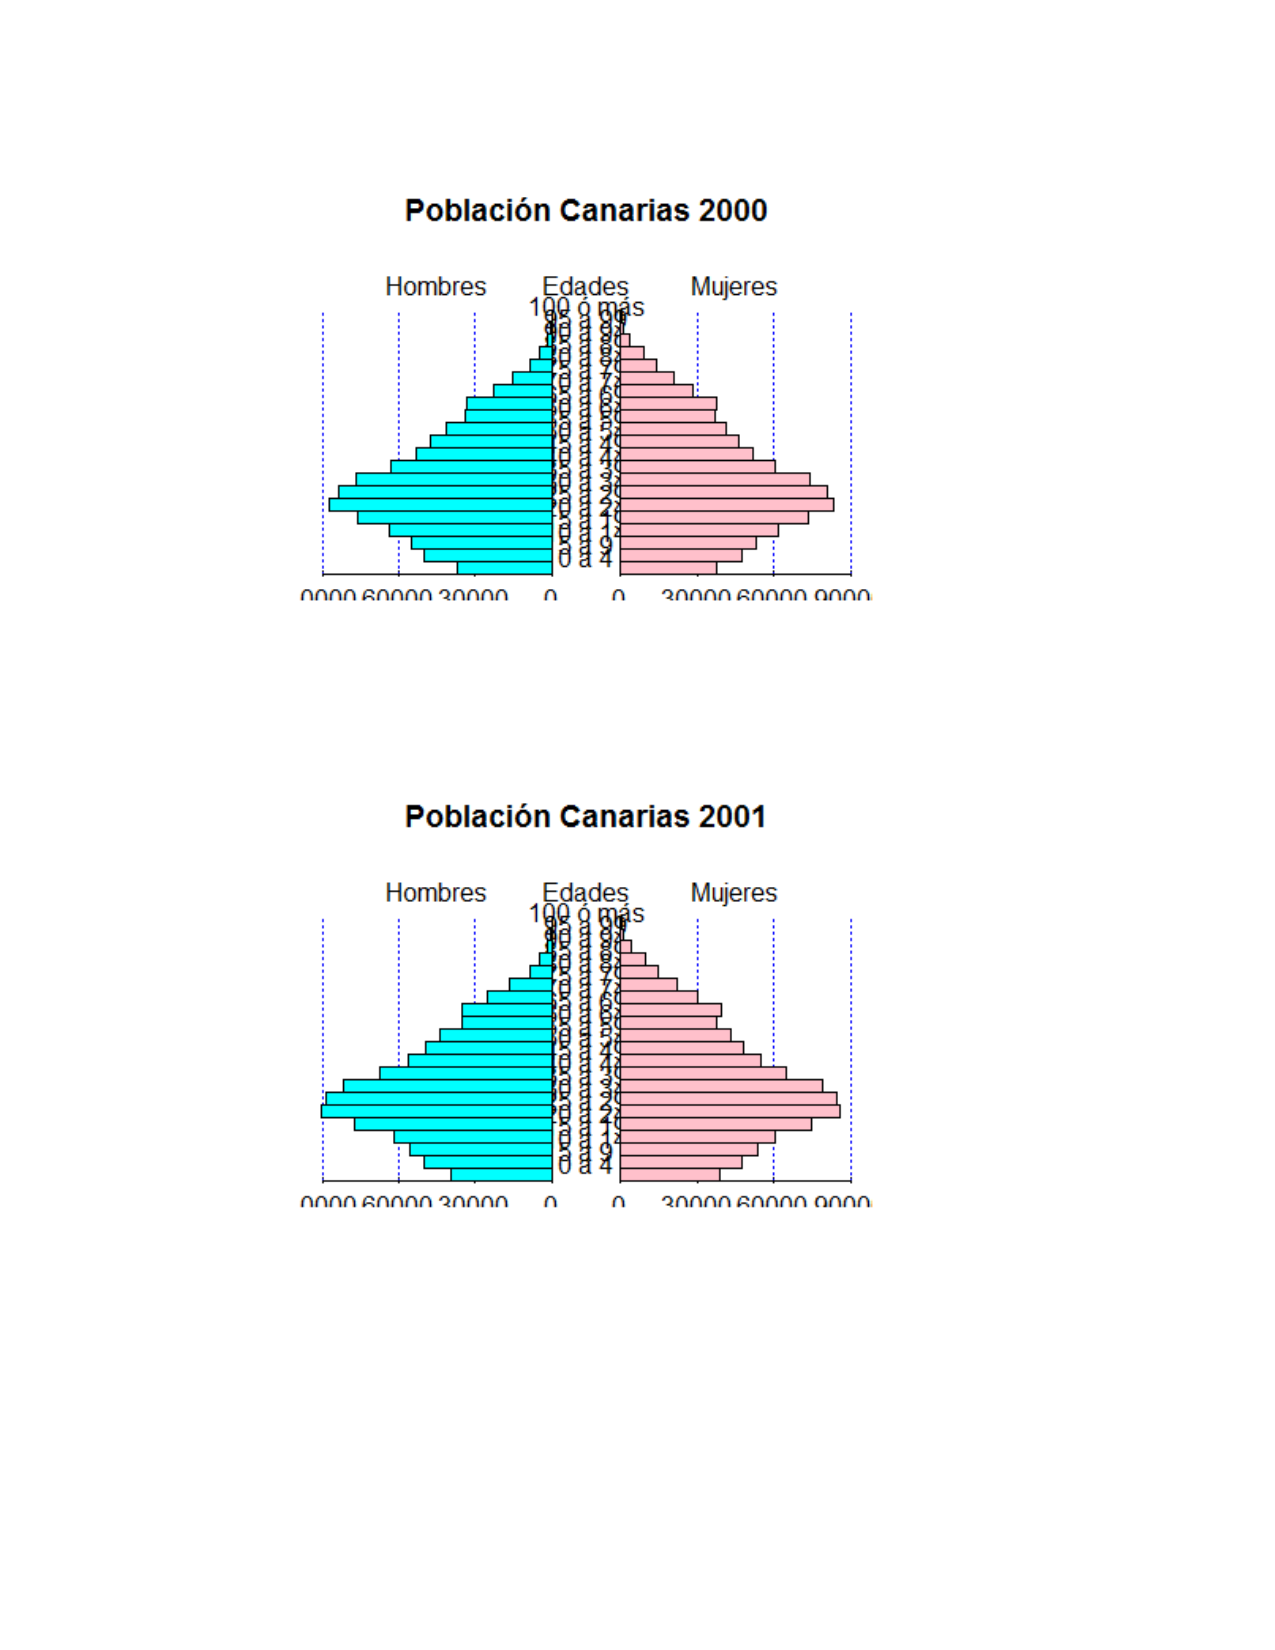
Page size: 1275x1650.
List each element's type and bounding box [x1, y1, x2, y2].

picture [177, 147, 935, 1361]
